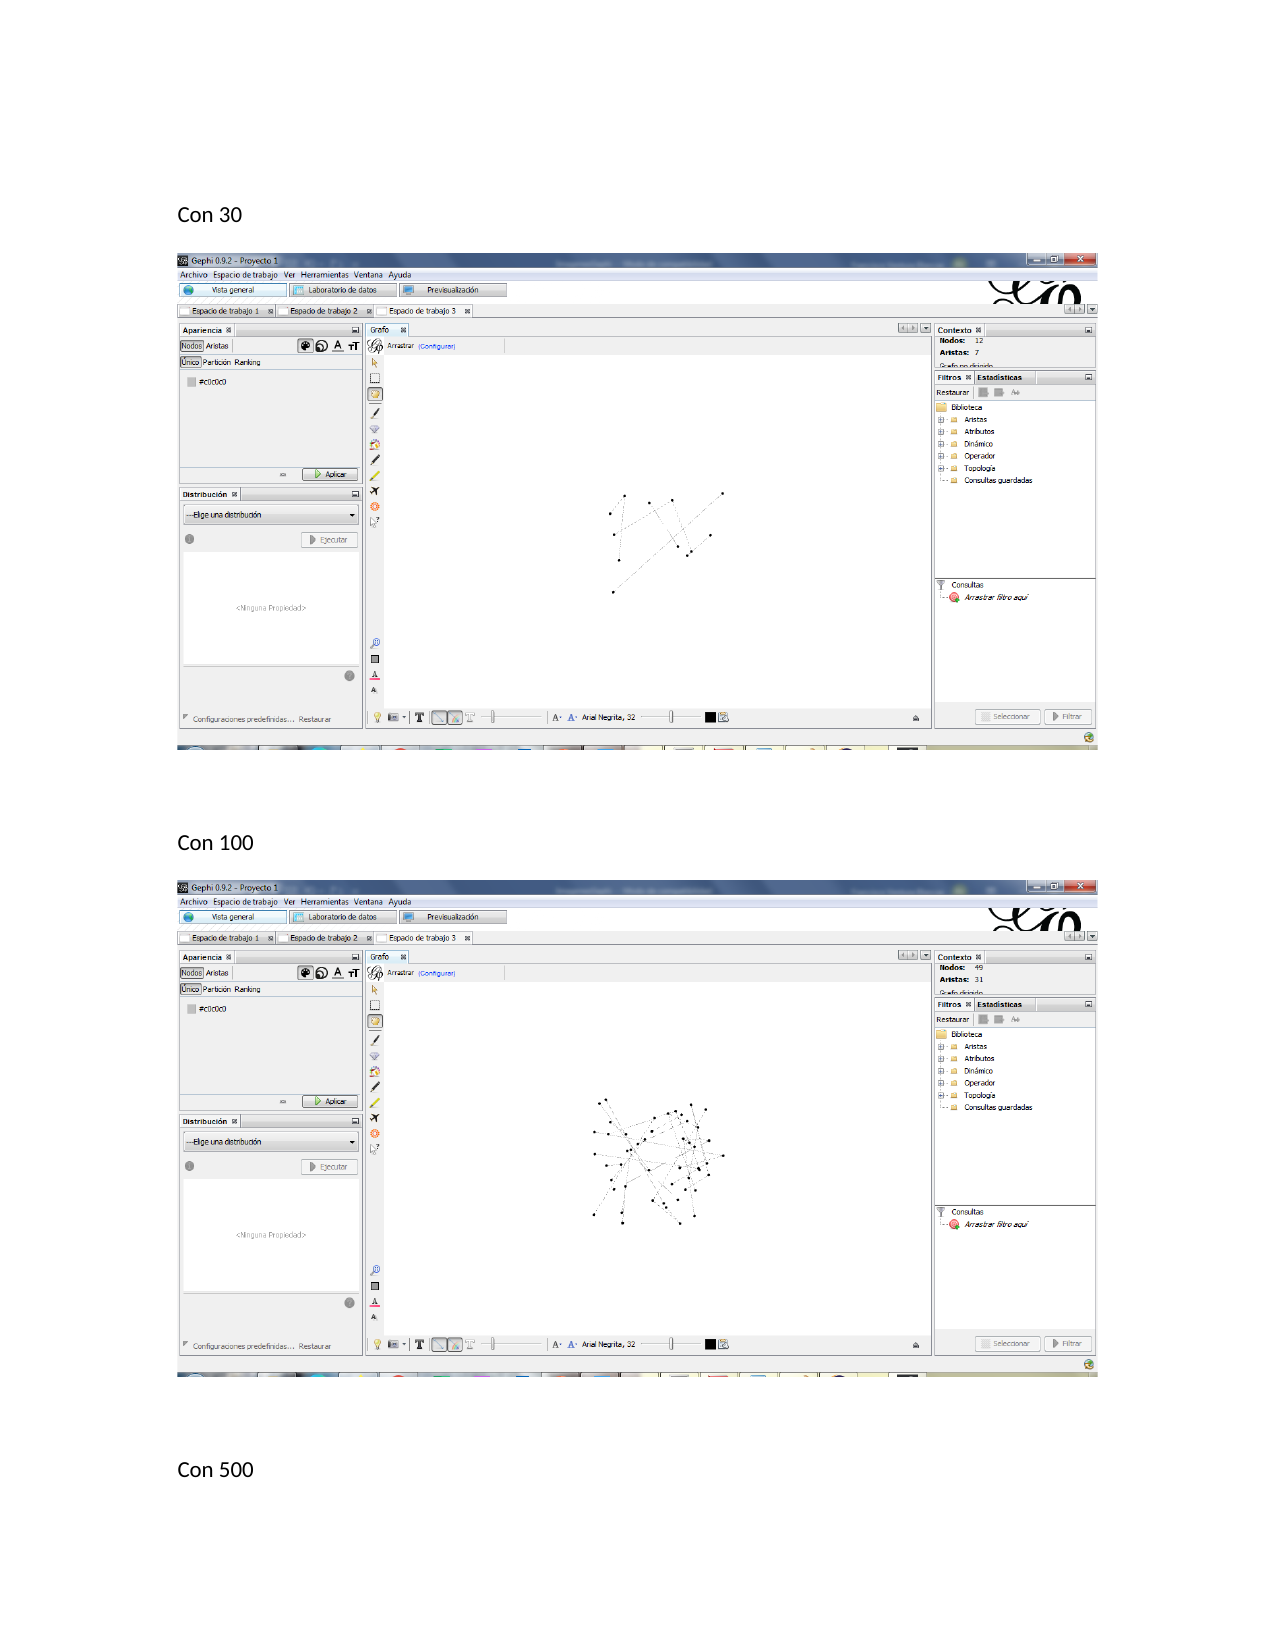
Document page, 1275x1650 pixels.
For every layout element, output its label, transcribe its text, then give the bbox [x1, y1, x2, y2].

text Con 500 [177, 1455, 1098, 1483]
picture [177, 253, 1098, 750]
text Con 100 [177, 828, 1098, 856]
picture [177, 880, 1098, 1377]
text Con 30 [177, 201, 1098, 229]
